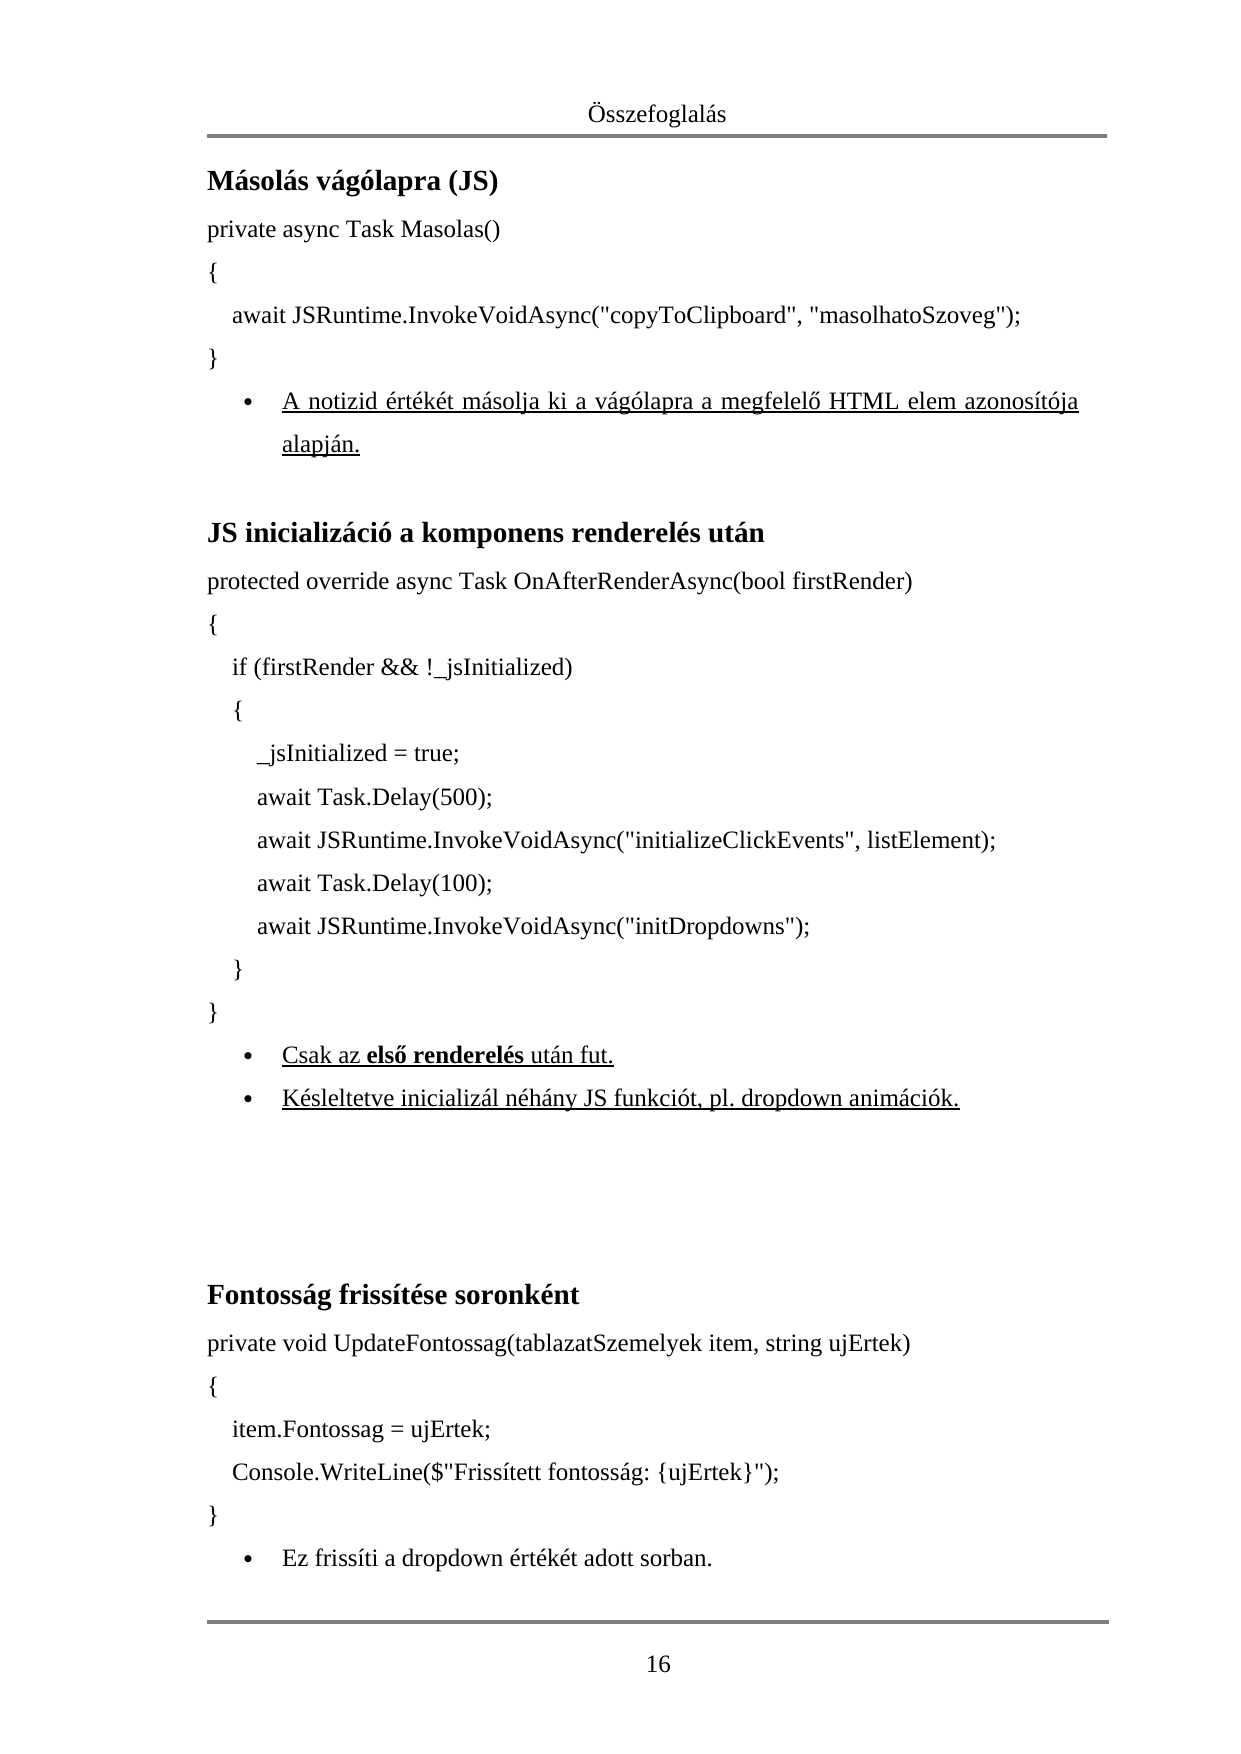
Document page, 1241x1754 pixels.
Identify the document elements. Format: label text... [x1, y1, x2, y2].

text private async Task Masolas() [207, 214, 1080, 242]
text { [207, 1371, 1080, 1400]
text _jsInitialized = true; [207, 738, 1080, 767]
text await Task.Delay(500); [207, 782, 1080, 810]
text } [207, 343, 1080, 372]
list Késleltetve inicializál néhány JS funkciót, pl. dropdown animációk. [244, 1083, 1080, 1112]
text await JSRuntime.InvokeVoidAsync("copyToClipboard", "masolhatoSzoveg"); [207, 300, 1080, 329]
text Console.WriteLine($"Frissített fontosság: {ujErtek}"); [207, 1457, 1080, 1486]
list A notizid értékét másolja ki a vágólapra a megfelelő HTML elem azonosítója alapján. [244, 386, 1080, 458]
text protected override async Task OnAfterRenderAsync(bool firstRender) [207, 566, 1080, 595]
text JS inicializáció a komponens renderelés után [207, 516, 1080, 549]
text } [207, 1500, 1080, 1529]
list Csak az első renderelés után fut. [244, 1040, 1080, 1069]
text Fontosság frissítése soronként [207, 1277, 1080, 1311]
text await JSRuntime.InvokeVoidAsync("initializeClickEvents", listElement); [207, 825, 1080, 853]
list Ez frissíti a dropdown értékét adott sorban. [244, 1543, 1080, 1572]
text await JSRuntime.InvokeVoidAsync("initDropdowns"); [207, 911, 1080, 940]
text } [207, 997, 1080, 1026]
text if (firstRender && !_jsInitialized) [207, 652, 1080, 681]
text private void UpdateFontossag(tablazatSzemelyek item, string ujErtek) [207, 1328, 1080, 1357]
text await Task.Delay(100); [207, 868, 1080, 897]
text { [207, 257, 1080, 286]
text { [207, 609, 1080, 638]
text item.Fontossag = ujErtek; [207, 1414, 1080, 1443]
text { [207, 695, 1080, 724]
text } [207, 954, 1080, 983]
text Másolás vágólapra (JS) [207, 163, 1080, 197]
